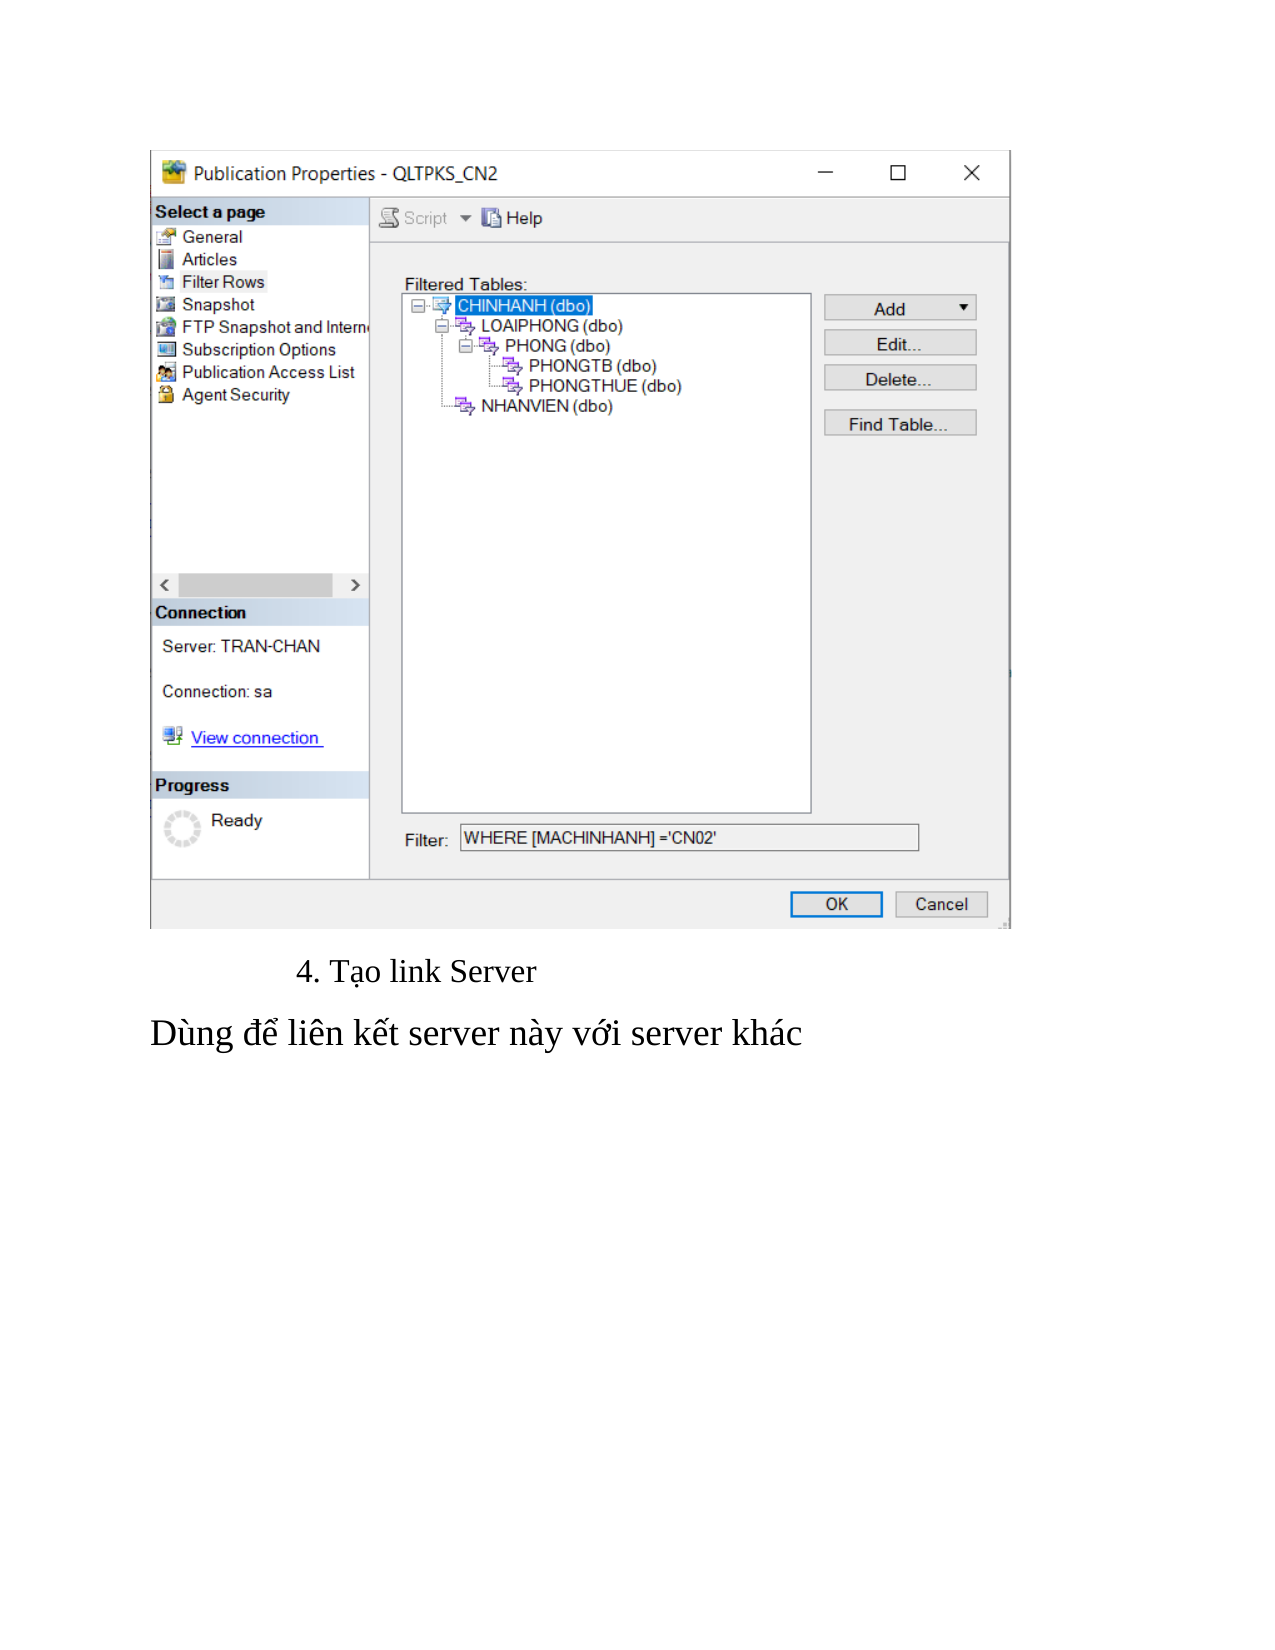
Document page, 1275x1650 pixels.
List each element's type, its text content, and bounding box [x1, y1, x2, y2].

picture [150, 150, 1012, 929]
text Dùng để liên kết server này với server khác [150, 1010, 1125, 1053]
list Tạo link Server [296, 954, 1125, 989]
